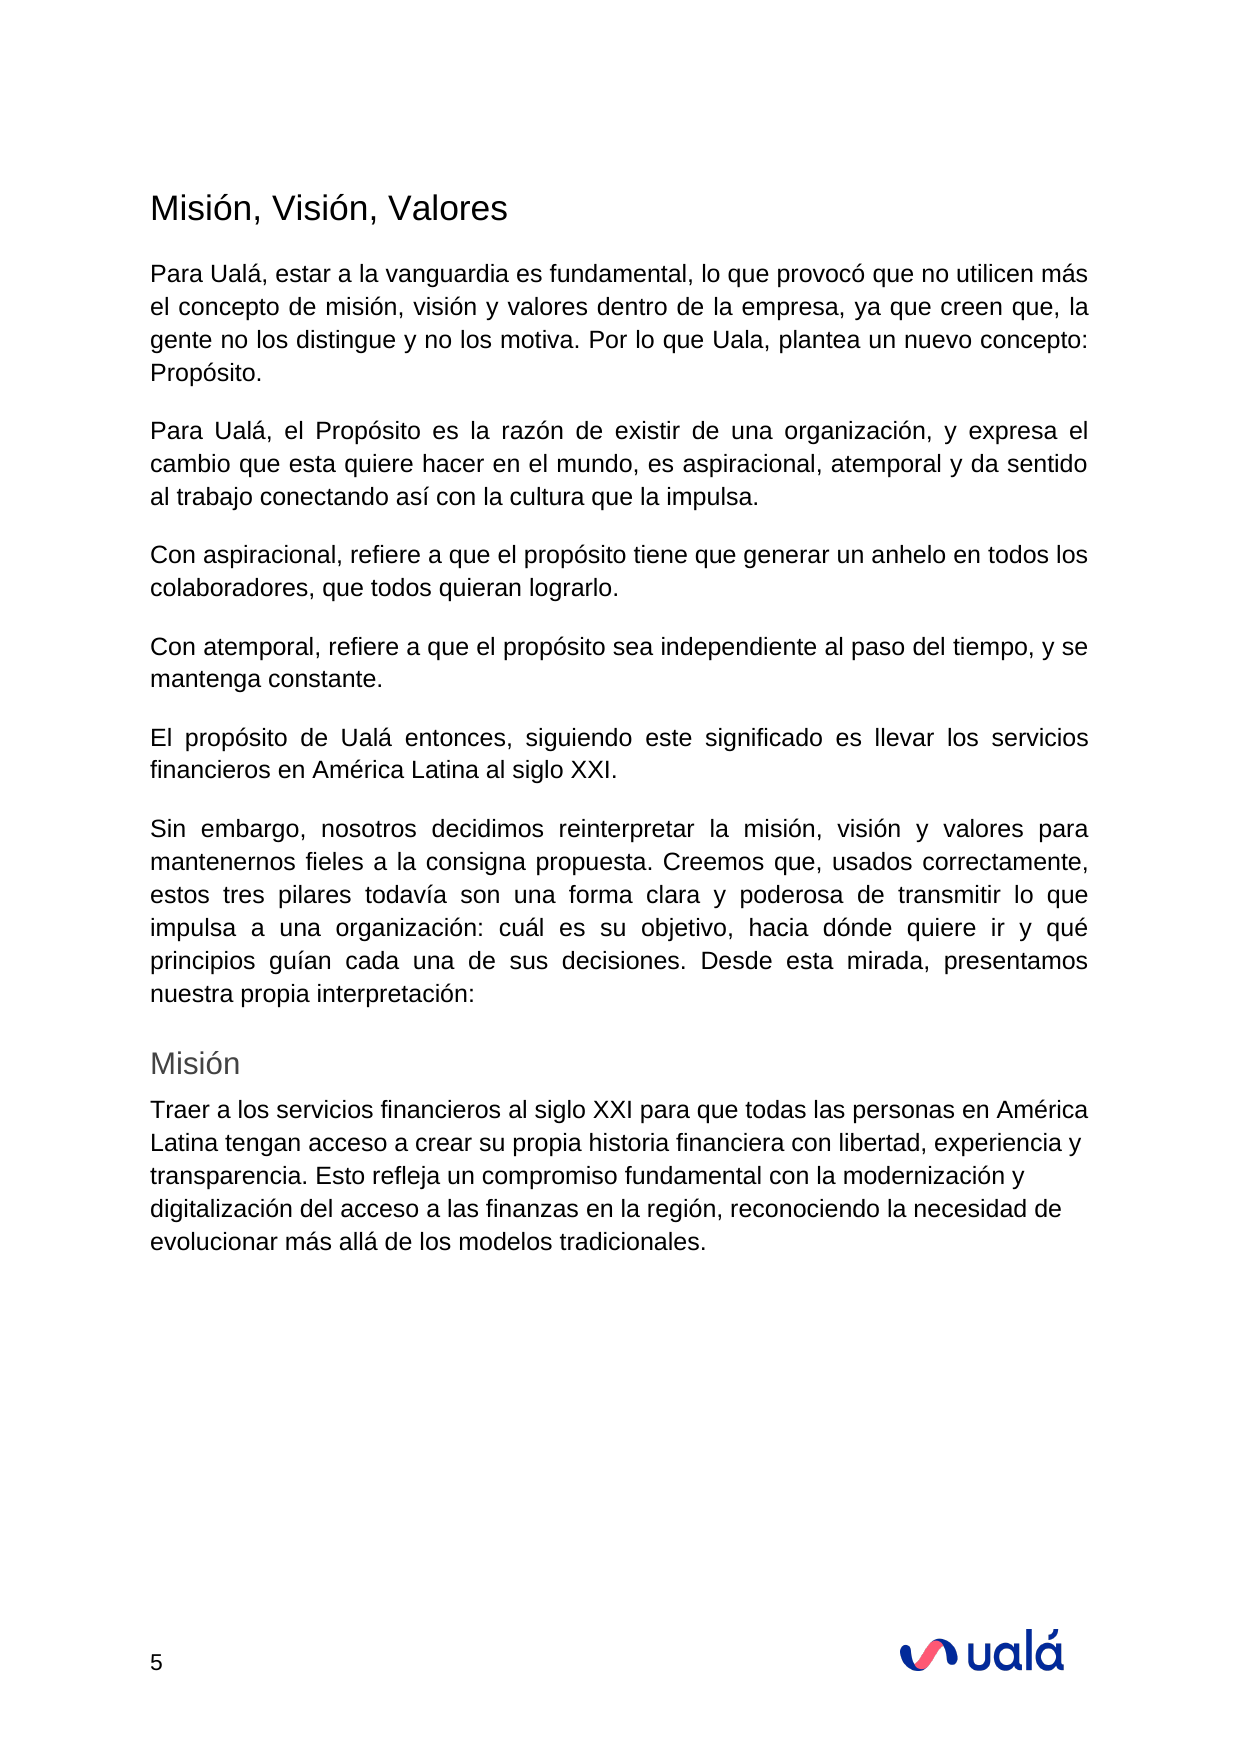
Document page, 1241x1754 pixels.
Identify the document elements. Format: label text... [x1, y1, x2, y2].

text Con atemporal, refiere a que el propósito sea independiente al paso del tiempo, y se mantenga constante. [150, 631, 1090, 693]
text Sin embargo, nosotros decidimos reinterpretar la misión, visión y valores para mantenernos fieles a la consigna propuesta. Creemos que, usados correctamente, estos tres pilares todavía son una forma clara y poderosa de transmitir lo que impulsa a una organización: cuál es su objetivo, hacia dónde quiere ir y qué principios guían cada una de sus decisiones. Desde esta mirada, presentamos nuestra propia interpretación: [150, 813, 1090, 1007]
text Con aspiracional, refiere a que el propósito tiene que generar un anhelo en todos los colaboradores, que todos quieran lograrlo. [150, 540, 1090, 602]
picture [900, 1629, 1064, 1671]
subtitle Misión, Visión, Valores [150, 187, 1090, 228]
text Traer a los servicios financieros al siglo XXI para que todas las personas en América Latina tengan acceso a crear su propia historia financiera con libertad, experiencia y transparencia. Esto refleja un compromiso fundamental con la modernización y digitalización del acceso a las finanzas en la región, reconociendo la necesidad de evolucionar más allá de los modelos tradicionales. [150, 1094, 1090, 1255]
text El propósito de Ualá entonces, siguiendo este significado es llevar los servicios financieros en América Latina al siglo XXI. [150, 722, 1090, 784]
subtitle Misión [150, 1045, 1090, 1081]
text Para Ualá, el Propósito es la razón de existir de una organización, y expresa el cambio que esta quiere hacer en el mundo, es aspiracional, atemporal y da sentido al trabajo conectando así con la cultura que la impulsa. [150, 416, 1090, 511]
text Para Ualá, estar a la vanguardia es fundamental, lo que provocó que no utilicen más el concepto de misión, visión y valores dentro de la empresa, ya que creen que, la gente no los distingue y no los motiva. Por lo que Uala, plantea un nuevo concepto: Propósito. [150, 259, 1090, 387]
